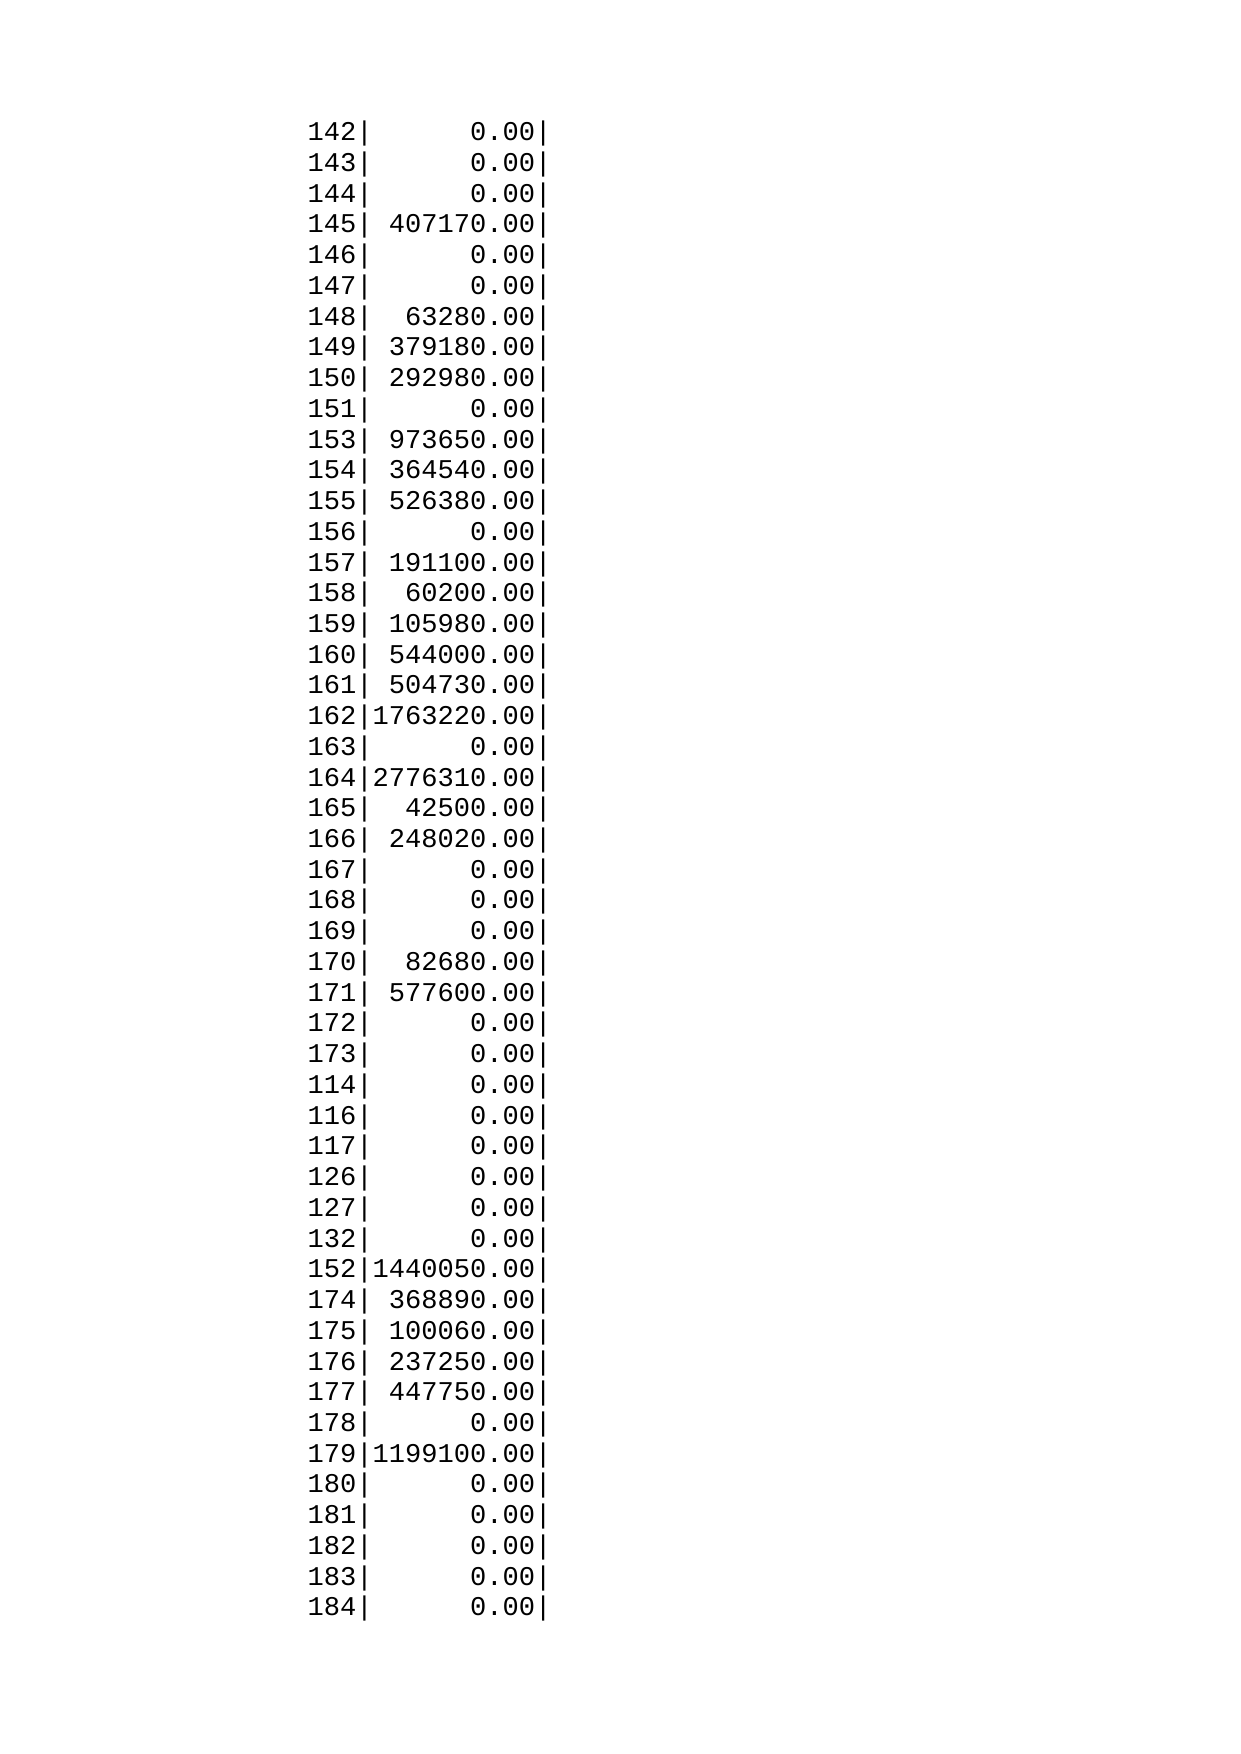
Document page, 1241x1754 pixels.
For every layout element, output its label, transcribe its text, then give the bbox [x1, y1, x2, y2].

text 170| 82680.00| [177, 948, 1152, 978]
text 171| 577600.00| [177, 978, 1152, 1009]
text 174| 368890.00| [177, 1286, 1152, 1317]
text 162|1763220.00| [177, 702, 1152, 733]
text 158| 60200.00| [177, 579, 1152, 610]
text 183| 0.00| [177, 1562, 1152, 1593]
text 127| 0.00| [177, 1194, 1152, 1224]
text 177| 447750.00| [177, 1378, 1152, 1409]
text 161| 504730.00| [177, 671, 1152, 702]
text 114| 0.00| [177, 1071, 1152, 1101]
text 150| 292980.00| [177, 364, 1152, 395]
text 176| 237250.00| [177, 1347, 1152, 1378]
text 184| 0.00| [177, 1593, 1152, 1624]
text 146| 0.00| [177, 241, 1152, 272]
text 178| 0.00| [177, 1409, 1152, 1439]
text 169| 0.00| [177, 917, 1152, 948]
text 175| 100060.00| [177, 1317, 1152, 1347]
text 148| 63280.00| [177, 302, 1152, 333]
text 173| 0.00| [177, 1040, 1152, 1071]
text 154| 364540.00| [177, 456, 1152, 487]
text 151| 0.00| [177, 395, 1152, 425]
text 167| 0.00| [177, 856, 1152, 886]
text 149| 379180.00| [177, 333, 1152, 364]
text 182| 0.00| [177, 1532, 1152, 1562]
text 160| 544000.00| [177, 641, 1152, 671]
text 179|1199100.00| [177, 1439, 1152, 1470]
text 165| 42500.00| [177, 794, 1152, 825]
text 142| 0.00| [177, 118, 1152, 149]
text 117| 0.00| [177, 1132, 1152, 1163]
text 166| 248020.00| [177, 825, 1152, 856]
text 156| 0.00| [177, 518, 1152, 548]
text 172| 0.00| [177, 1009, 1152, 1040]
text 132| 0.00| [177, 1224, 1152, 1255]
text 157| 191100.00| [177, 548, 1152, 579]
text 152|1440050.00| [177, 1255, 1152, 1286]
text 126| 0.00| [177, 1163, 1152, 1194]
text 163| 0.00| [177, 733, 1152, 763]
text 181| 0.00| [177, 1501, 1152, 1532]
text 145| 407170.00| [177, 210, 1152, 241]
text 168| 0.00| [177, 886, 1152, 917]
text 116| 0.00| [177, 1101, 1152, 1132]
text 153| 973650.00| [177, 425, 1152, 456]
text 143| 0.00| [177, 149, 1152, 179]
text 147| 0.00| [177, 272, 1152, 302]
text 155| 526380.00| [177, 487, 1152, 518]
text 164|2776310.00| [177, 763, 1152, 794]
text 144| 0.00| [177, 179, 1152, 210]
text 180| 0.00| [177, 1470, 1152, 1501]
text 159| 105980.00| [177, 610, 1152, 641]
